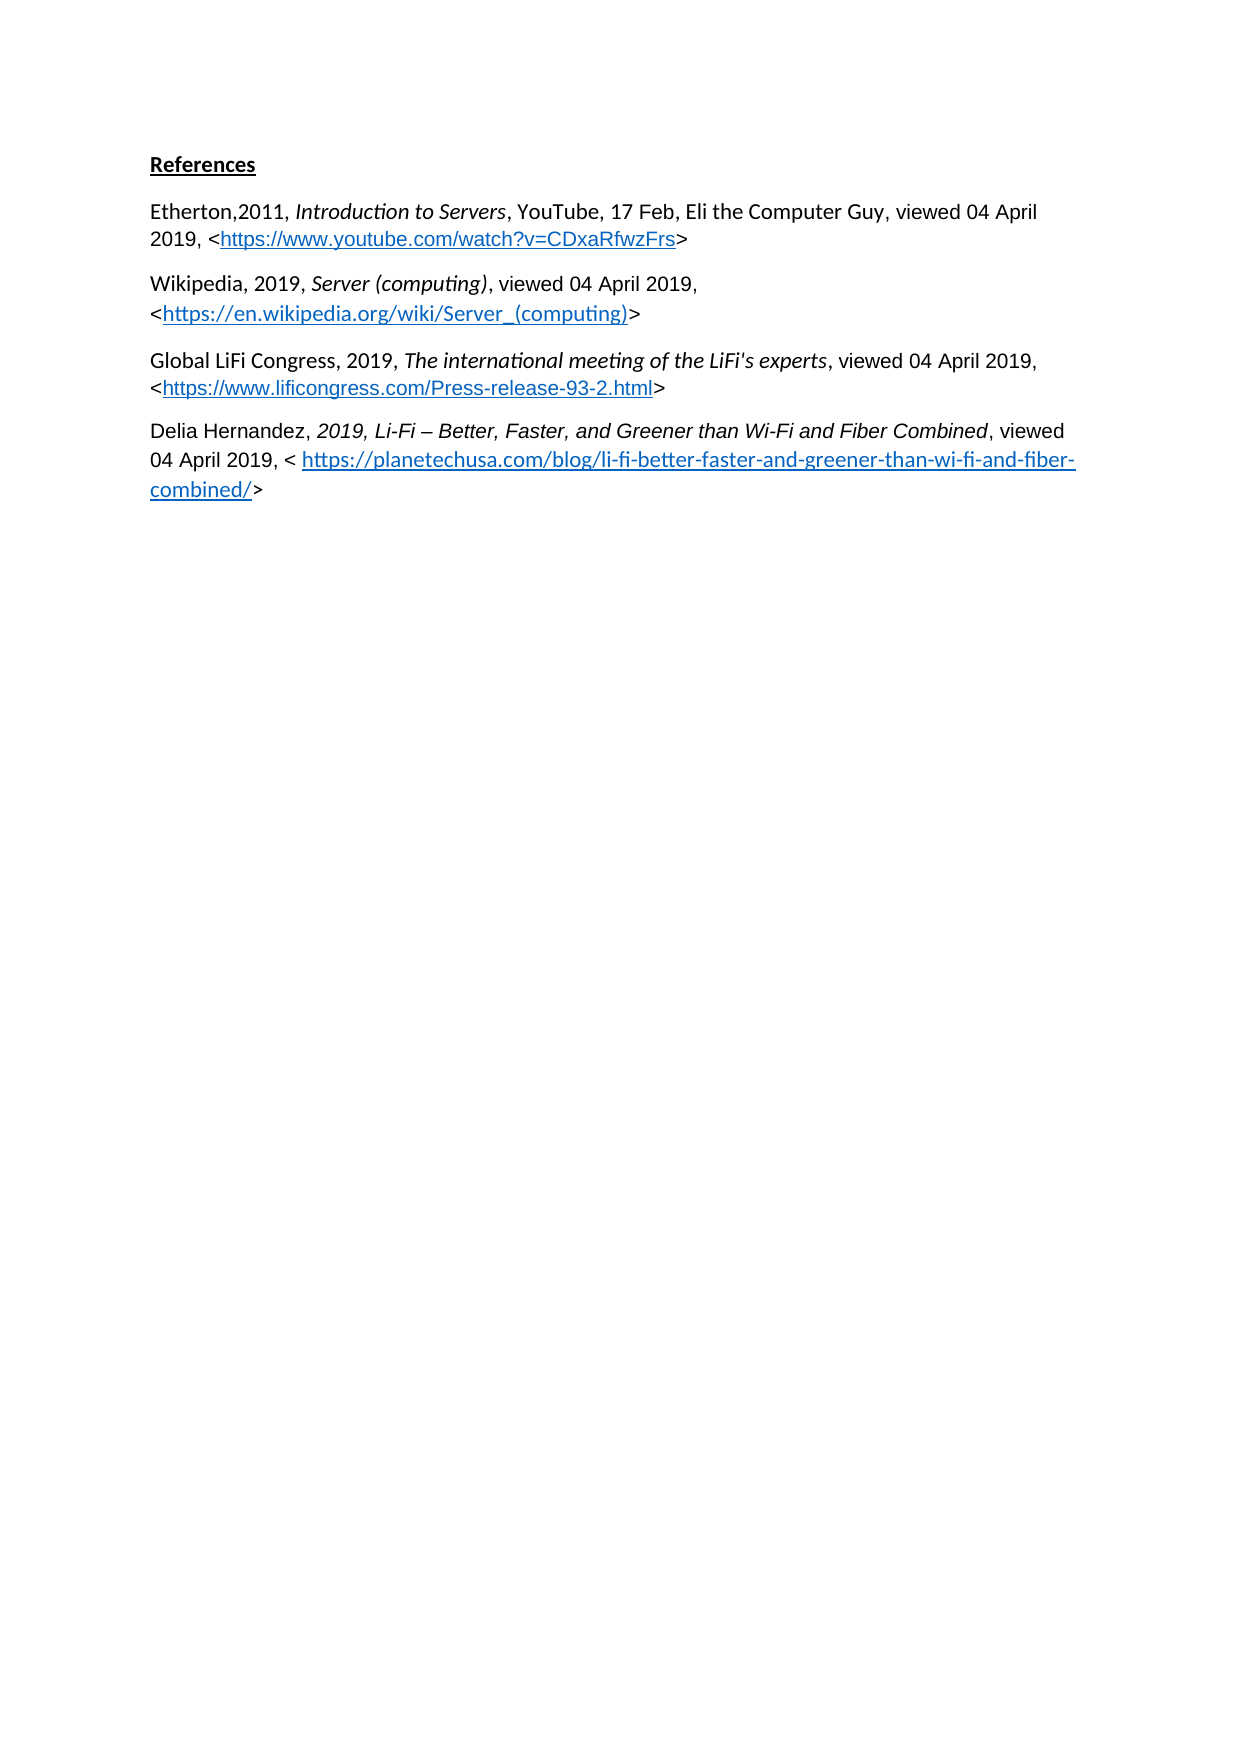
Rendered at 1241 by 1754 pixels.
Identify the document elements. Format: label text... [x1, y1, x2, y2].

text References [150, 150, 1090, 178]
text Global LiFi Congress, 2019, The international meeting of the LiFi's experts, viewed 04 April 2019, <https://www.lificongress.com/Press-release-93-2.html> [150, 346, 1090, 400]
text Wikipedia, 2019, Server (computing), viewed 04 April 2019, <https://en.wikipedia.org/wiki/Server_(computing)> [150, 269, 1090, 327]
text Etherton,2011, Introduction to Servers, YouTube, 17 Feb, Eli the Computer Guy, viewed 04 April 2019, <https://www.youtube.com/watch?v=CDxaRfwzFrs> [150, 197, 1090, 251]
text Delia Hernandez, 2019, Li-Fi – Better, Faster, and Greener than Wi-Fi and Fiber Combined, viewed 04 April 2019, < https://planetechusa.com/blog/li-fi-better-faster-and-greener-than-wi-fi-and-fiber-combined/> [150, 419, 1090, 503]
